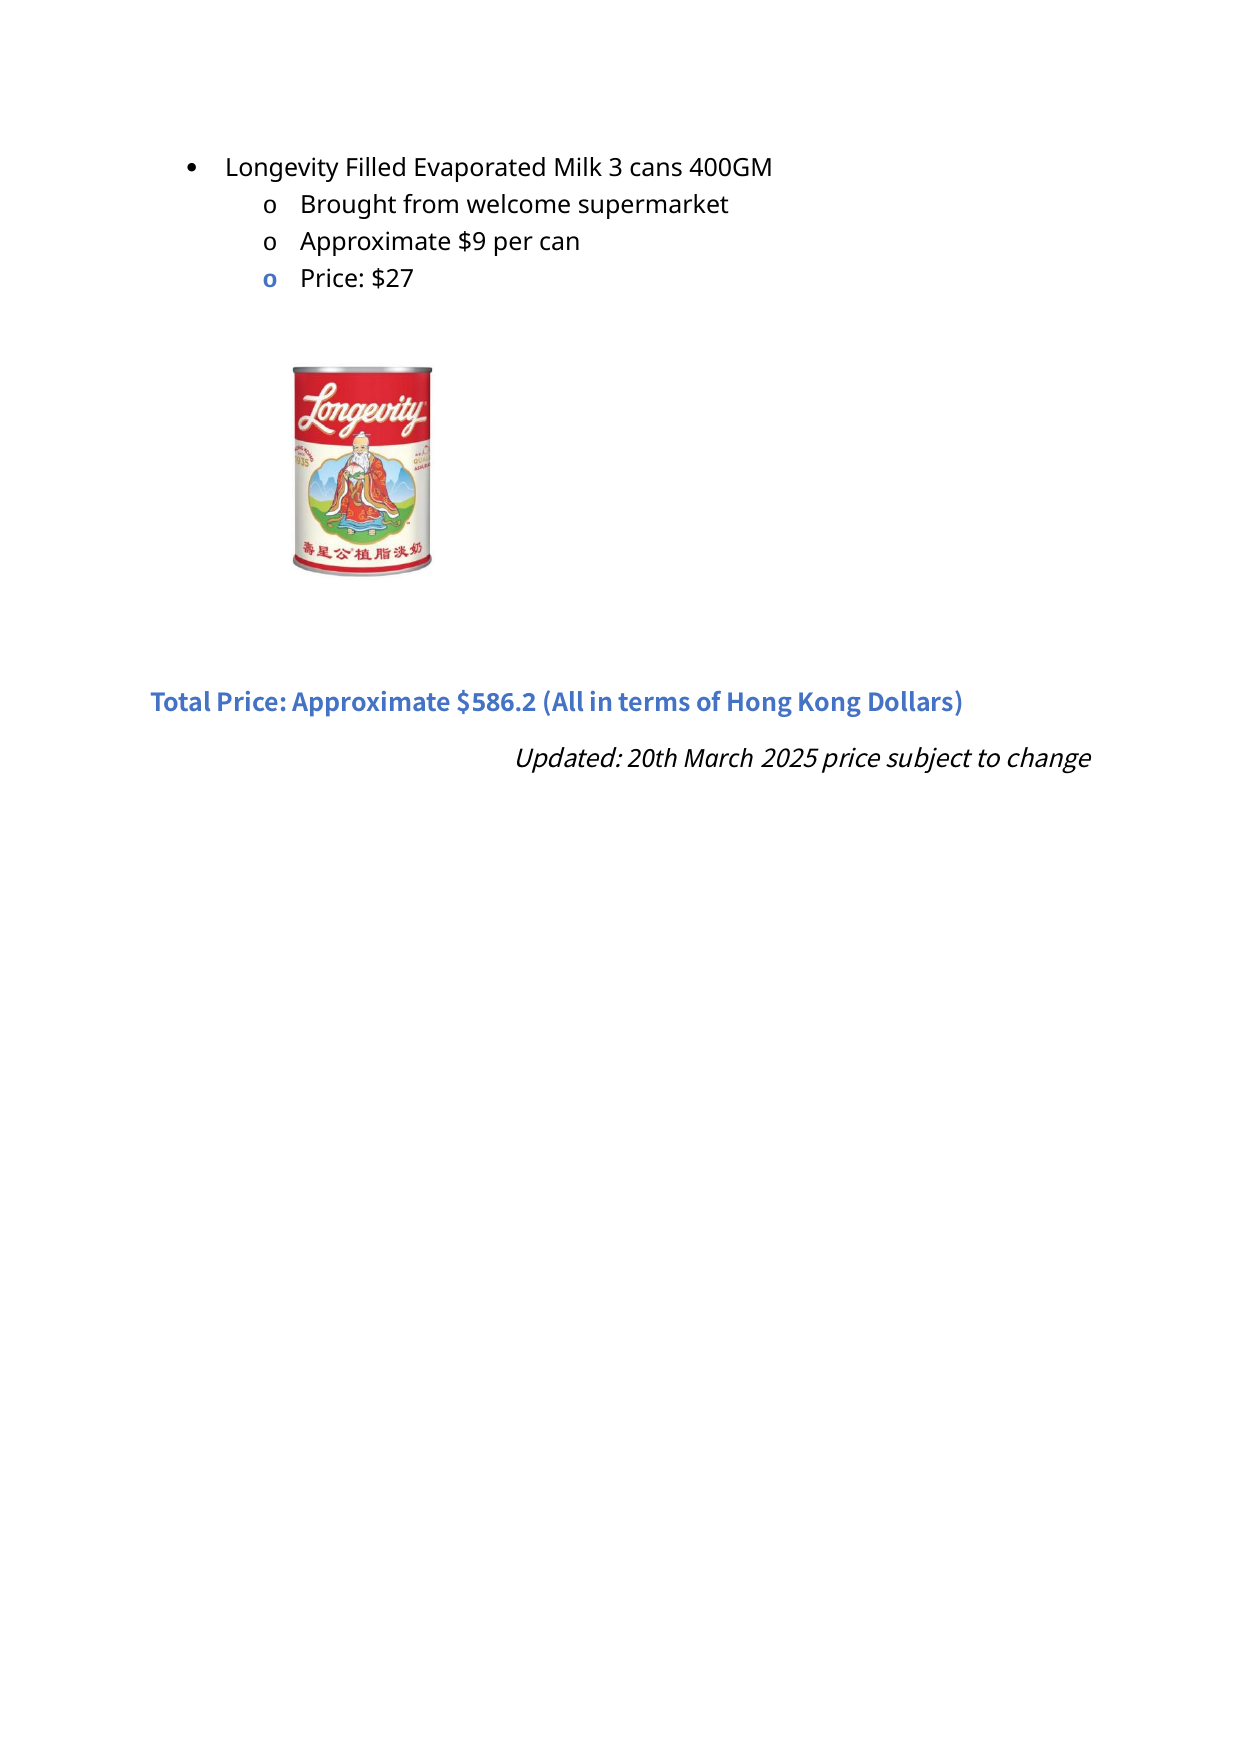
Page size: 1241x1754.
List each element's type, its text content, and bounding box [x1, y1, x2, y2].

text Updated: 20th March 2025 price subject to change [150, 738, 1090, 775]
picture [225, 334, 499, 609]
list Brought from welcome supermarket [262, 187, 1090, 221]
list Approximate $9 per can [262, 224, 1090, 258]
list Price: $27 [262, 261, 1090, 295]
list Longevity Filled Evaporated Milk 3 cans 400GM [187, 150, 1090, 184]
text Total Price: Approximate $586.2 (All in terms of Hong Kong Dollars) [150, 683, 1090, 719]
